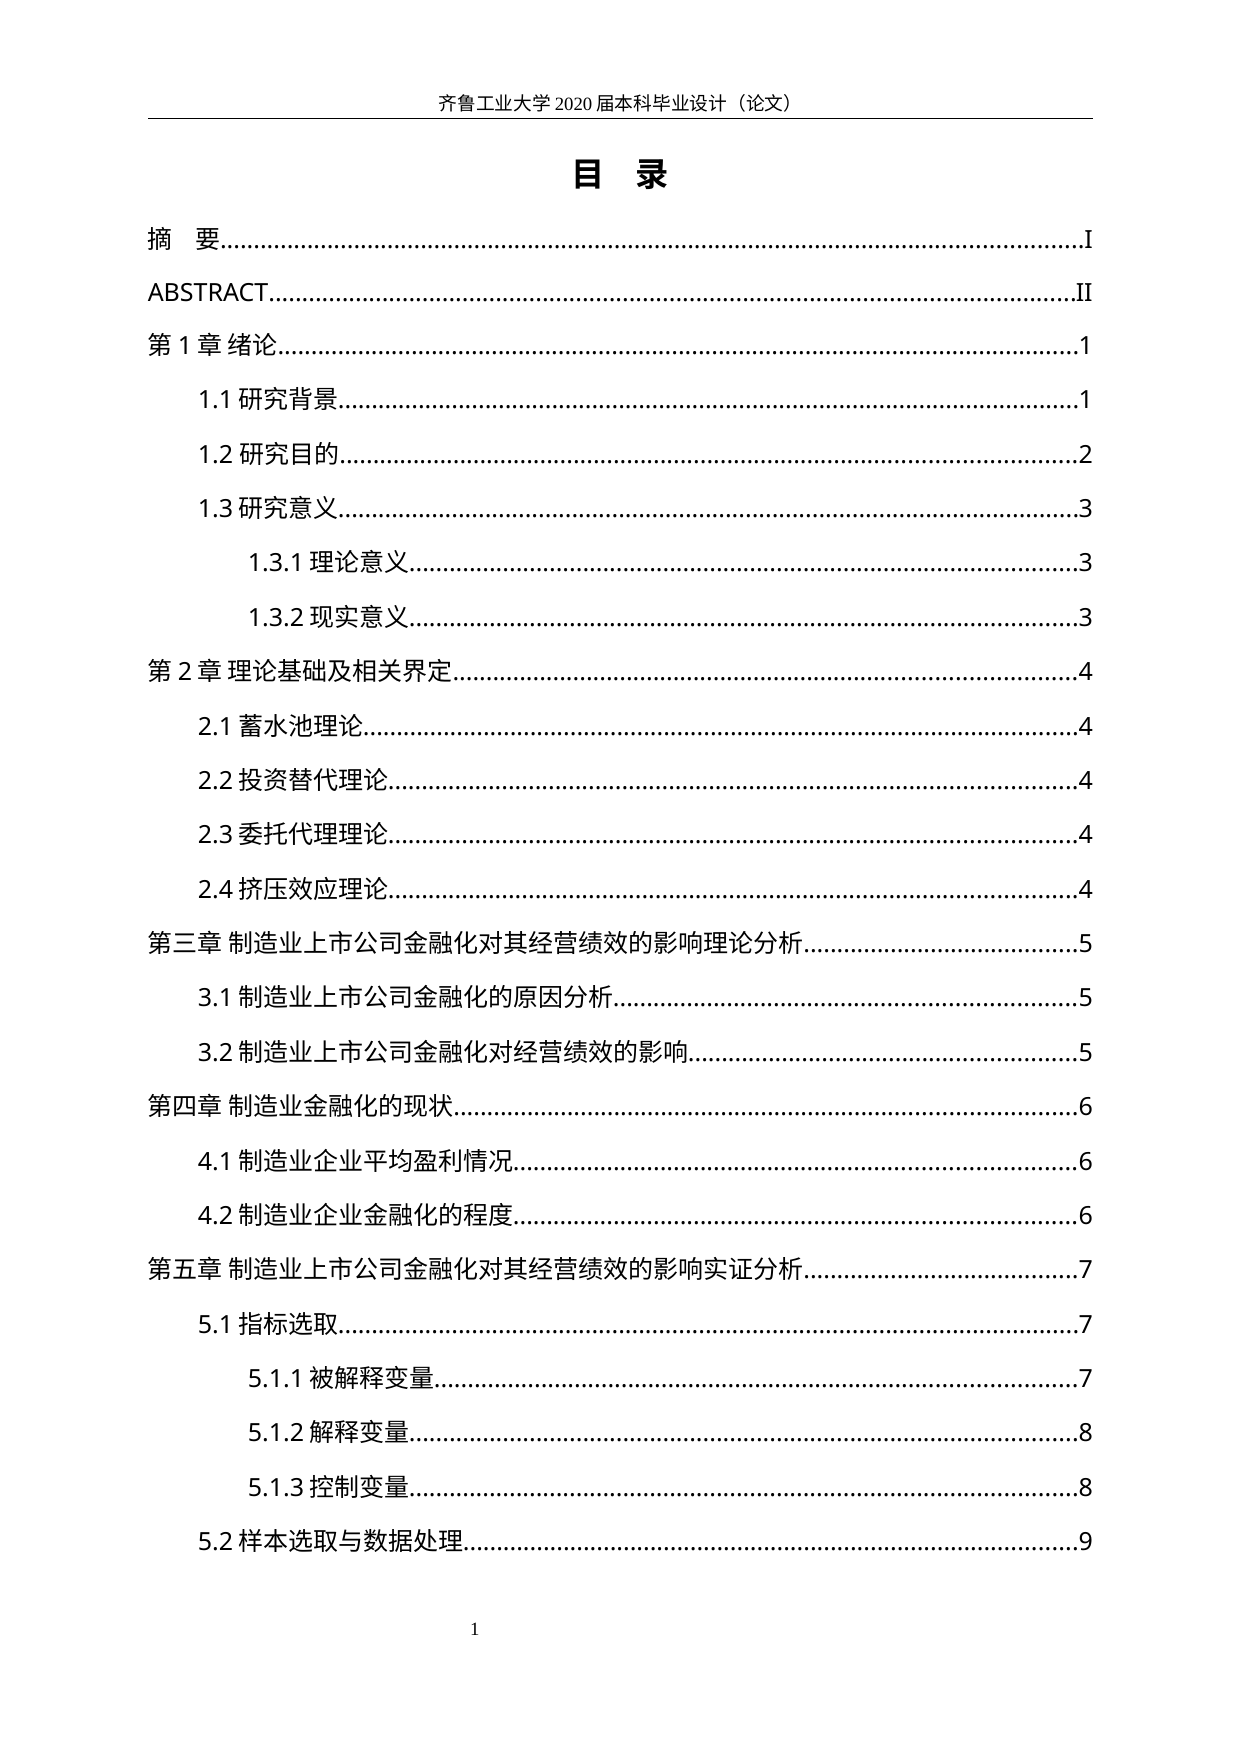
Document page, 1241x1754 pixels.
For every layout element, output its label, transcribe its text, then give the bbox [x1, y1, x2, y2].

text 目 录 [148, 148, 1093, 196]
text 4.1制造业企业平均盈利情况 6 [198, 1141, 1093, 1177]
text 2.3委托代理理论 4 [198, 815, 1093, 851]
text 第2章 理论基础及相关界定 4 [148, 652, 1093, 688]
text 1.3.1理论意义 3 [248, 543, 1093, 579]
text 1.3.2现实意义 3 [248, 597, 1093, 633]
text 1.3研究意义 3 [198, 488, 1093, 525]
text 1.2 研究目的 2 [198, 434, 1093, 470]
text 5.1指标选取 7 [198, 1304, 1093, 1340]
text ABSTRACT II [148, 274, 1093, 308]
text 3.1制造业上市公司金融化的原因分析 5 [198, 978, 1093, 1014]
text 5.1.3控制变量 8 [248, 1467, 1093, 1503]
text 1.1研究背景 1 [198, 380, 1093, 416]
text 5.1.1被解释变量 7 [248, 1358, 1093, 1395]
text 2.1蓄水池理论 4 [198, 706, 1093, 742]
text 5.1.2解释变量 8 [248, 1413, 1093, 1449]
text 2.4挤压效应理论 4 [198, 869, 1093, 905]
text 摘 要 I [148, 220, 1093, 256]
text 第三章 制造业上市公司金融化对其经营绩效的影响理论分析 5 [148, 923, 1093, 960]
text 5.2样本选取与数据处理 9 [198, 1522, 1093, 1558]
text 3.2制造业上市公司金融化对经营绩效的影响 5 [198, 1032, 1093, 1068]
text 第1章 绪论 1 [148, 325, 1093, 362]
text 2.2投资替代理论 4 [198, 760, 1093, 797]
text 4.2制造业企业金融化的程度 6 [198, 1195, 1093, 1232]
text 第四章 制造业金融化的现状 6 [148, 1087, 1093, 1123]
text 第五章 制造业上市公司金融化对其经营绩效的影响实证分析 7 [148, 1250, 1093, 1286]
